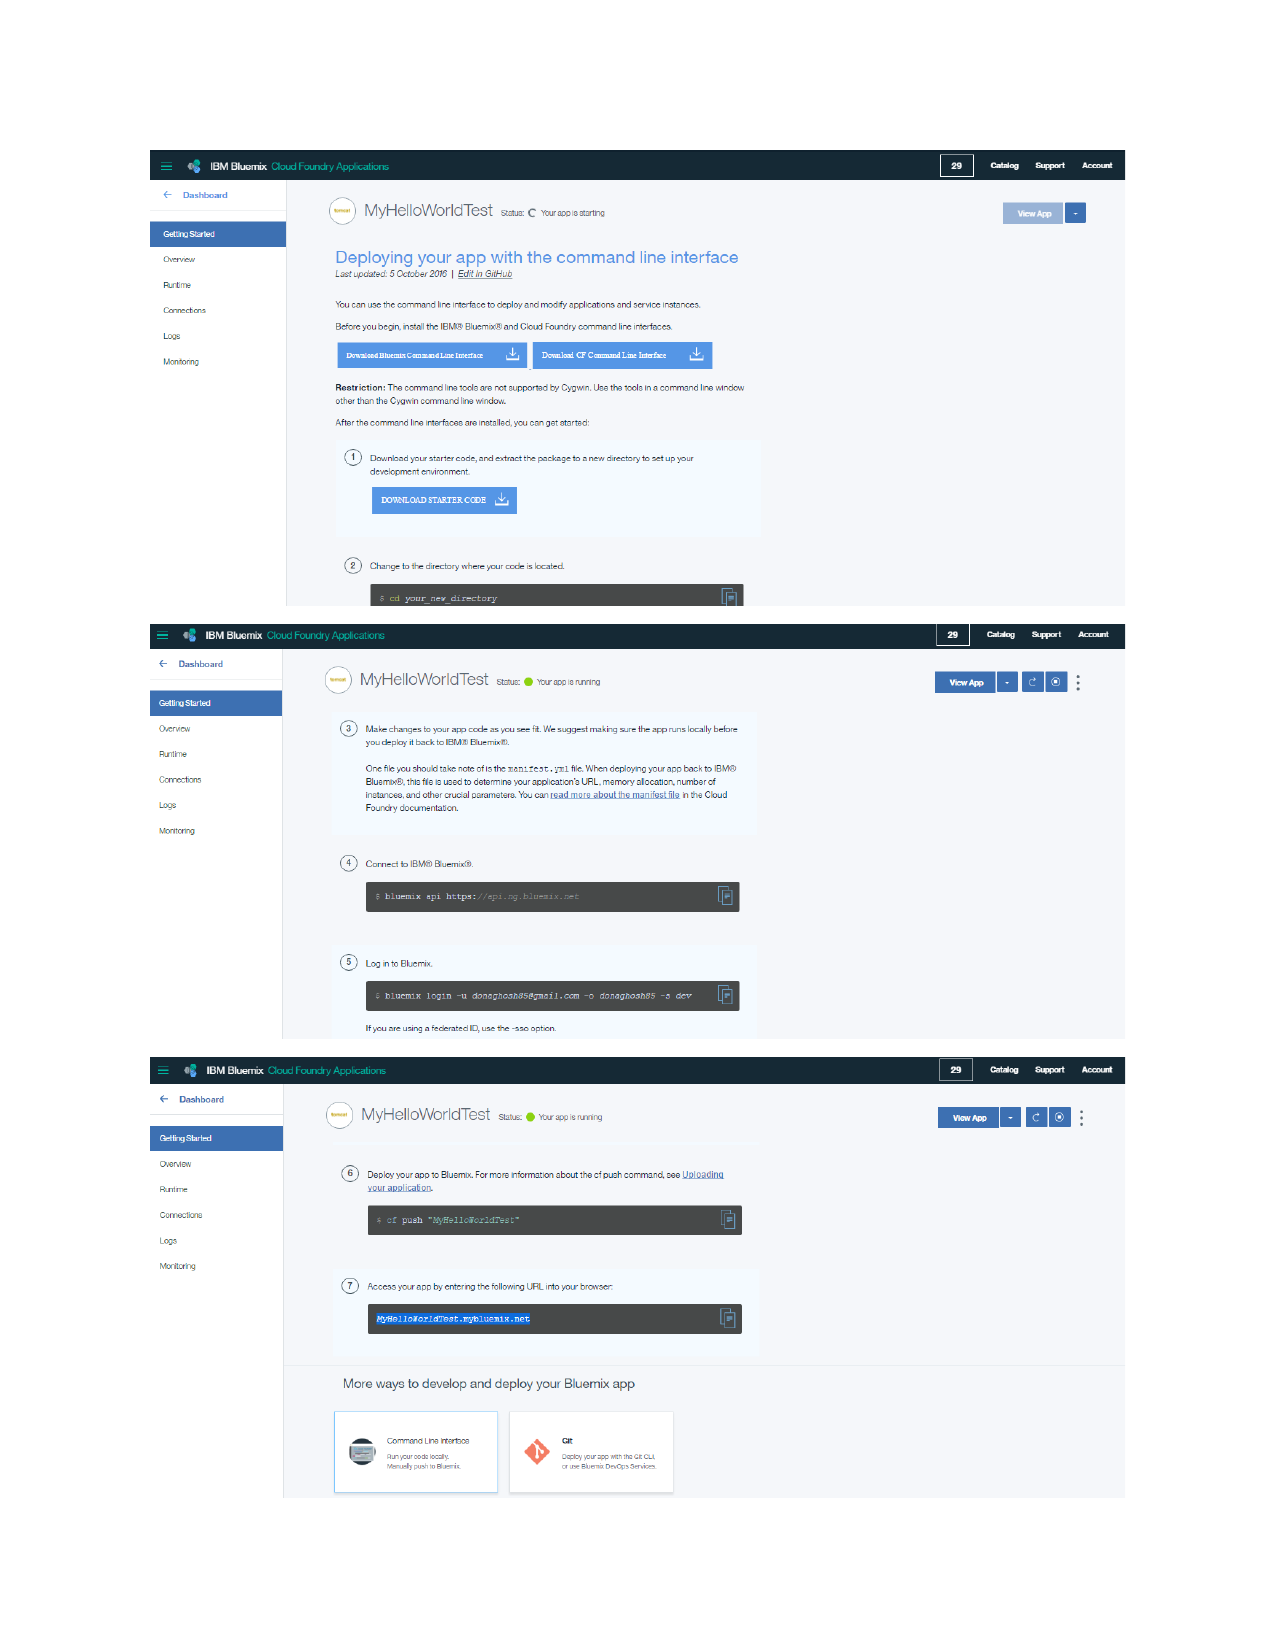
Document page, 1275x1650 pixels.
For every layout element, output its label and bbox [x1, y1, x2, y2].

picture [150, 150, 1125, 606]
picture [150, 1057, 1125, 1498]
picture [150, 624, 1125, 1039]
